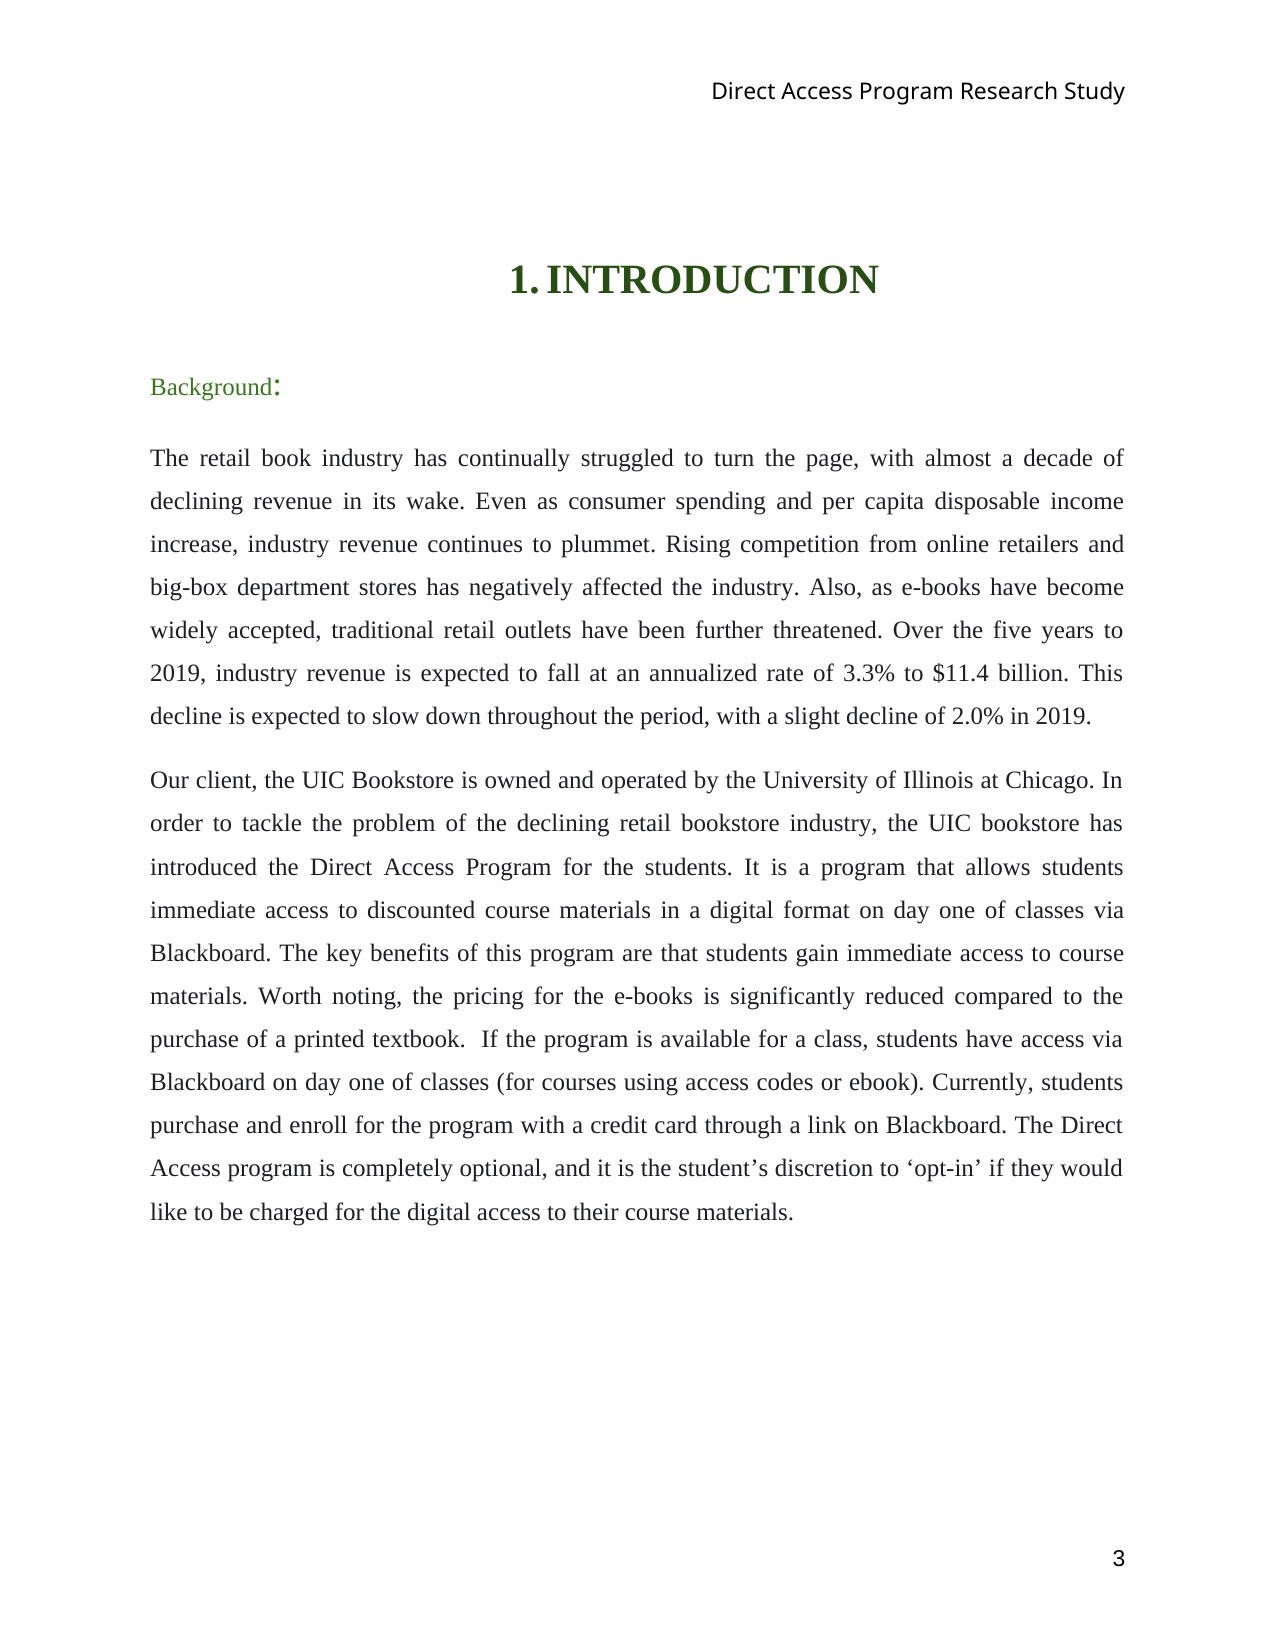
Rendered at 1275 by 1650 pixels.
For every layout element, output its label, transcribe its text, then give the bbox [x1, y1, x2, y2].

subtitle INTRODUCTION [262, 255, 1125, 303]
text Our client, the UIC Bookstore is owned and operated by the University of Illinois at Chicago. In order to tackle the problem of the declining retail bookstore industry, the UIC bookstore has introduced the Direct Access Program for the students. It is a program that allows students immediate access to discounted course materials in a digital format on day one of classes via Blackboard. The key benefits of this program are that students gain immediate access to course materials. Worth noting, the pricing for the e-books is significantly reduced compared to the purchase of a printed textbook. If the program is available for a class, students have access via Blackboard on day one of classes (for courses using access codes or ebook). Currently, students purchase and enroll for the program with a credit card through a link on Blackboard. The Direct Access program is completely optional, and it is the student’s discretion to ‘opt-in’ if they would like to be charged for the digital access to their course materials. [150, 765, 1125, 1225]
text The retail book industry has continually struggled to turn the page, with almost a decade of declining revenue in its wake. Even as consumer spending and per capita disposable income increase, industry revenue continues to plummet. Rising competition from online retailers and big-box department stores has negatively affected the industry. Also, as e-books have become widely accepted, traditional retail outlets have been further threatened. Over the five years to 2019, industry revenue is expected to fall at an annualized rate of 3.3% to $11.4 billion. This decline is expected to slow down throughout the period, with a slight decline of 2.0% in 2019. [150, 443, 1125, 730]
subtitle Background: [150, 364, 1125, 403]
